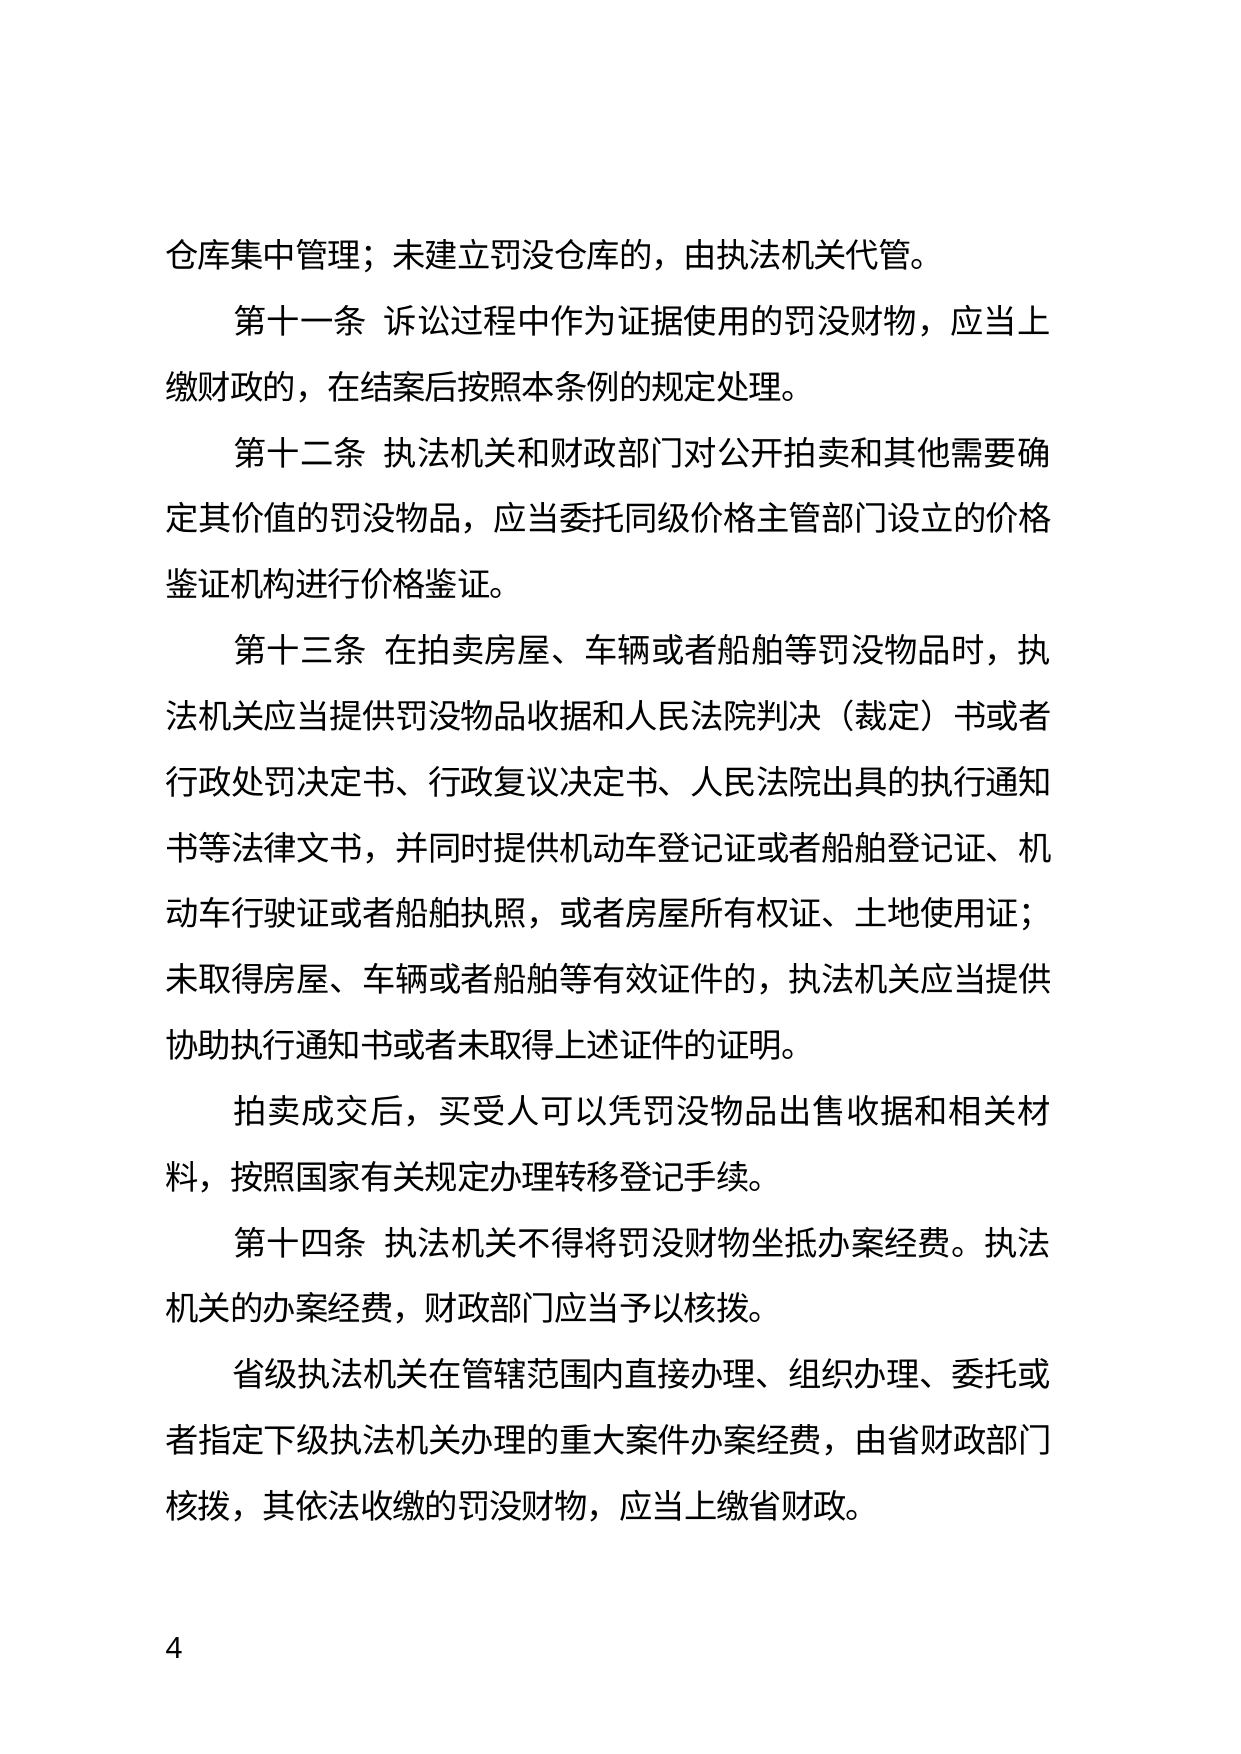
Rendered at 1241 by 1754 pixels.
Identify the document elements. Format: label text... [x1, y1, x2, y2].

text 第十三条 在拍卖房屋、车辆或者船舶等罚没物品时，执法机关应当提供罚没物品收据和人民法院判决（裁定）书或者行政处罚决定书、行政复议决定书、人民法院出具的执行通知书等法律文书，并同时提供机动车登记证或者船舶登记证、机动车行驶证或者船舶执照，或者房屋所有权证、土地使用证； 未取得房屋、车辆或者船舶等有效证件的，执法机关应当提供 协助执行通知书或者未取得上述证件的证明。 [165, 615, 1052, 1076]
text 第十二条 执法机关和财政部门对公开拍卖和其他需要确定其价值的罚没物品，应当委托同级价格主管部门设立的价格鉴证机构进行价格鉴证。 [165, 417, 1052, 615]
text 拍卖成交后，买受人可以凭罚没物品出售收据和相关材料，按照国家有关规定办理转移登记手续。 [165, 1076, 1052, 1207]
text 省级执法机关在管辖范围内直接办理、组织办理、委托或者指定下级执法机关办理的重大案件办案经费，由省财政部门核拨，其依法收缴的罚没财物，应当上缴省财政。 [165, 1339, 1052, 1537]
text 第十四条 执法机关不得将罚没财物坐抵办案经费。执法机关的办案经费，财政部门应当予以核拨。 [165, 1207, 1052, 1339]
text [165, 220, 1052, 286]
text 第十一条 诉讼过程中作为证据使用的罚没财物，应当上缴财政的，在结案后按照本条例的规定处理。 [165, 286, 1052, 417]
